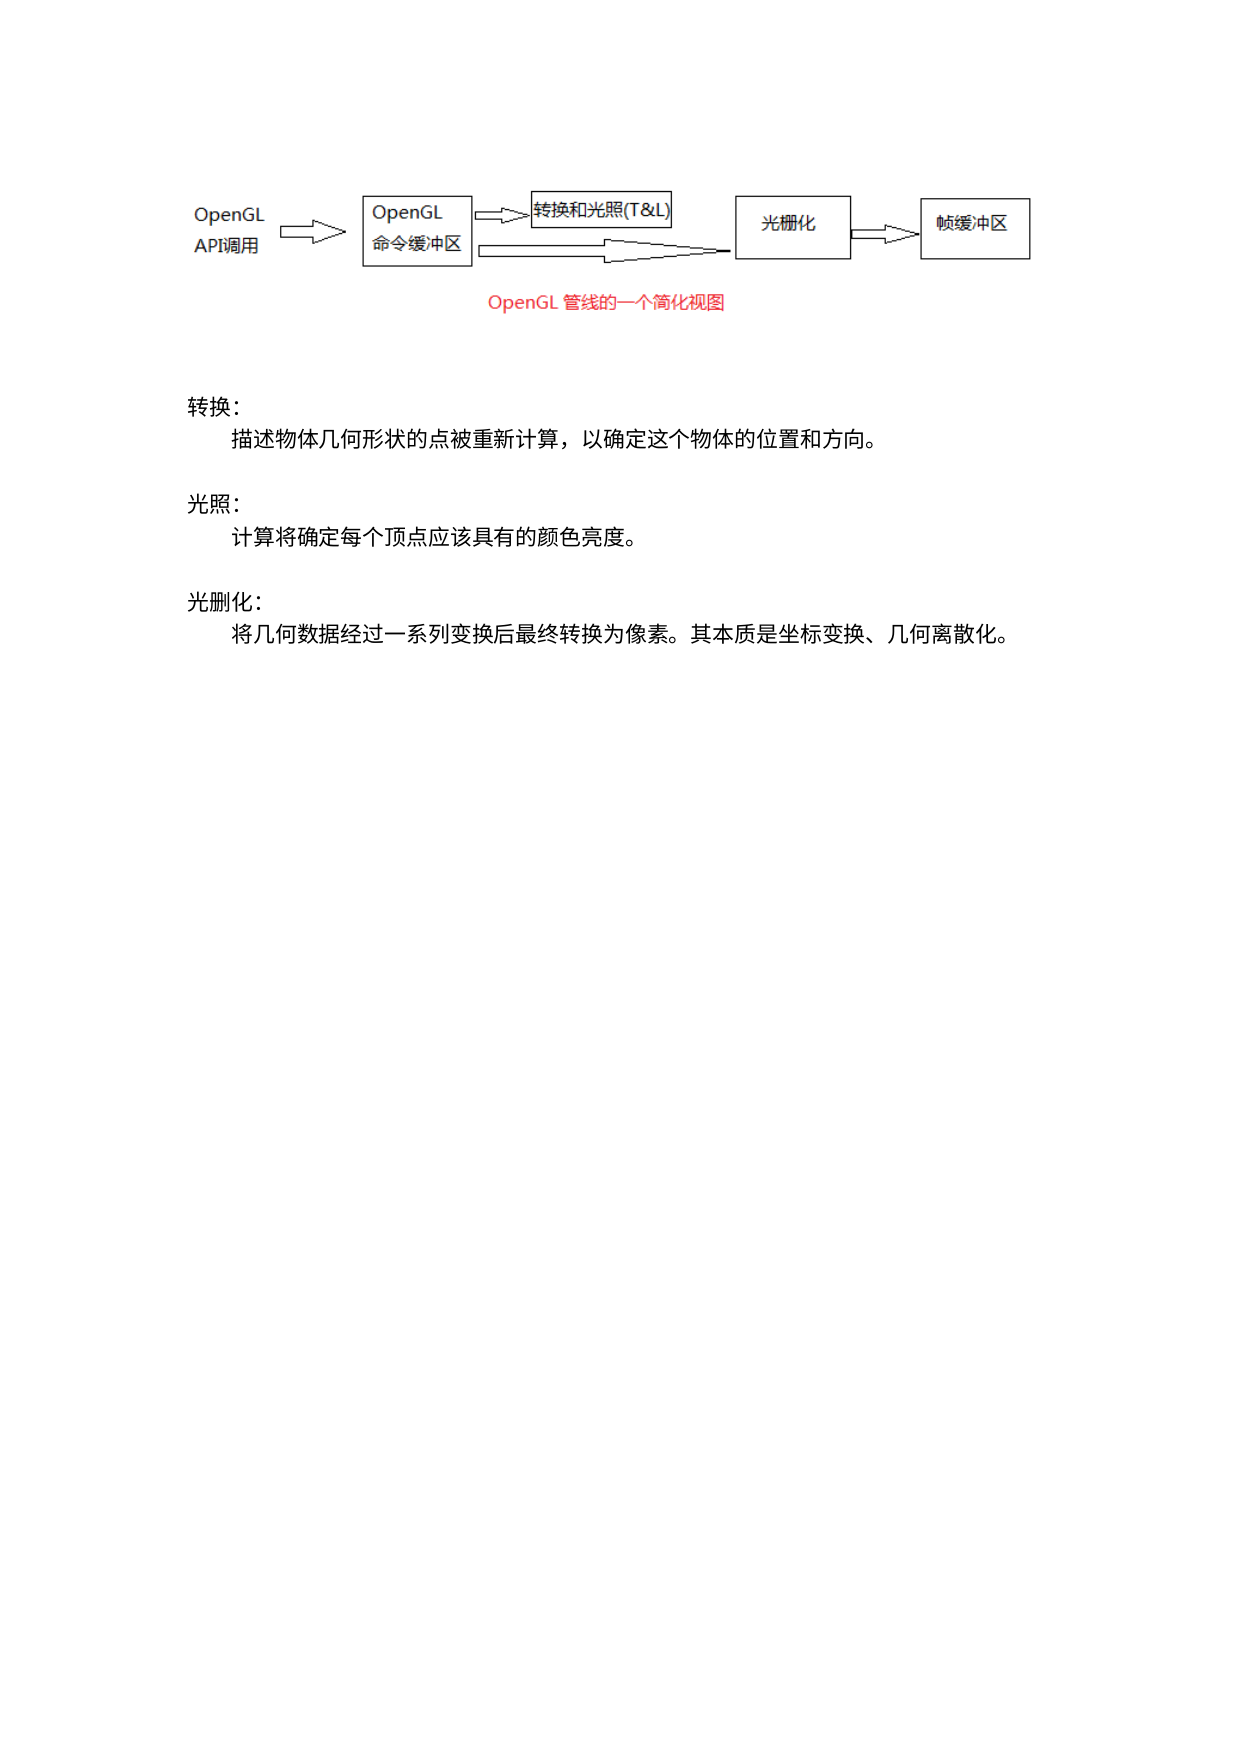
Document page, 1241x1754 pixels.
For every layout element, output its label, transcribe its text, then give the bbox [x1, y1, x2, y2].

text 光删化： [187, 584, 1053, 617]
text 光照： [187, 487, 1053, 519]
text 将几何数据经过一系列变换后最终转换为像素。其本质是坐标变换、几何离散化。 [187, 617, 1053, 649]
picture [187, 162, 1052, 334]
text 计算将确定每个顶点应该具有的颜色亮度。 [187, 519, 1053, 552]
text 转换： [187, 389, 1053, 422]
text 描述物体几何形状的点被重新计算，以确定这个物体的位置和方向。 [187, 422, 1053, 454]
